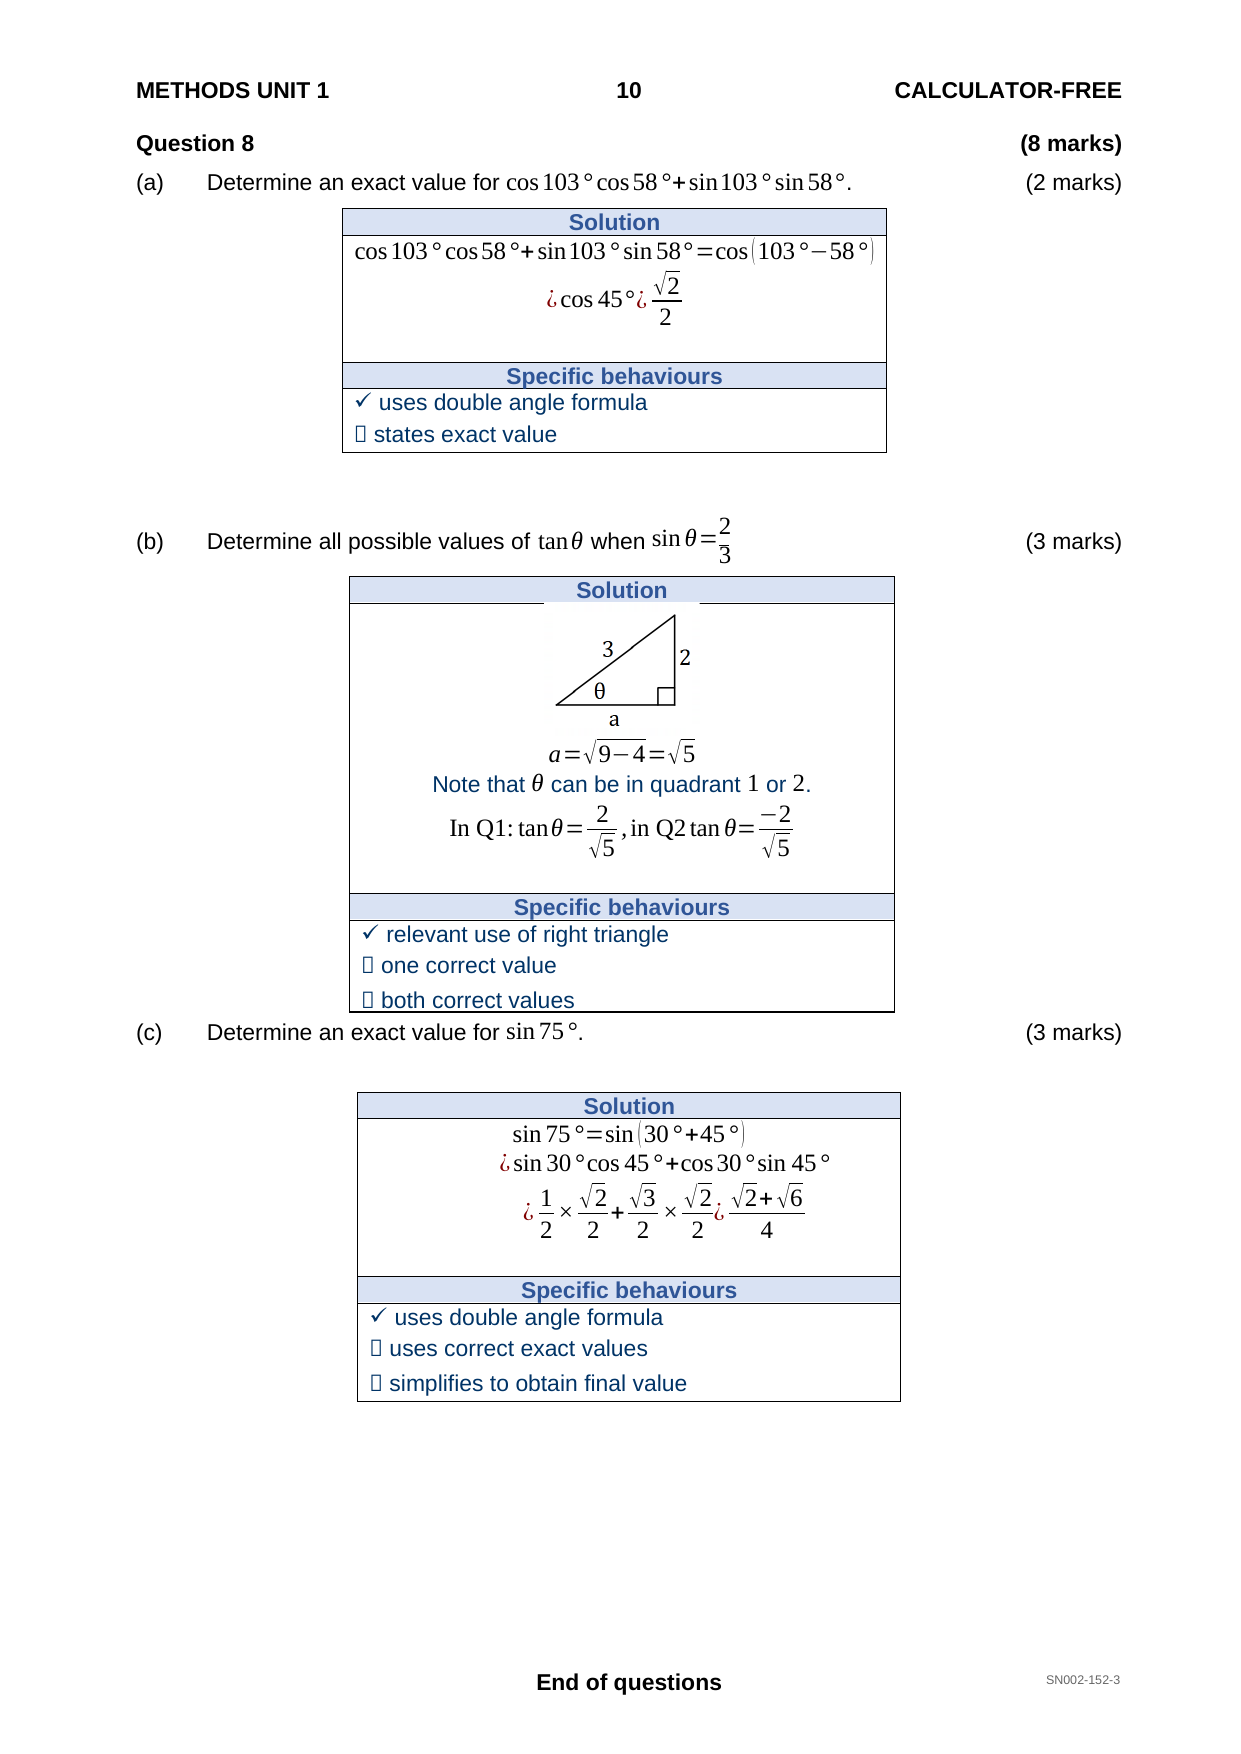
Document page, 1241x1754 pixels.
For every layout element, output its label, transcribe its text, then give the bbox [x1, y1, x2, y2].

table_header Solution [358, 1093, 900, 1118]
table_cell Specific behaviours [358, 1277, 900, 1302]
picture [544, 603, 700, 736]
text (b) Determine all possible values of when (3 marks) [136, 513, 1122, 570]
text (a) Determine an exact value for . (2 marks) [136, 169, 1122, 196]
text (c) Determine an exact value for . (3 marks) [136, 1018, 1122, 1046]
text Question 8 (8 marks) [136, 130, 1122, 156]
table_cell uses double angle formula  uses correct exact values  simplifies to obtain final value [358, 1304, 900, 1401]
table_cell [358, 1119, 900, 1276]
